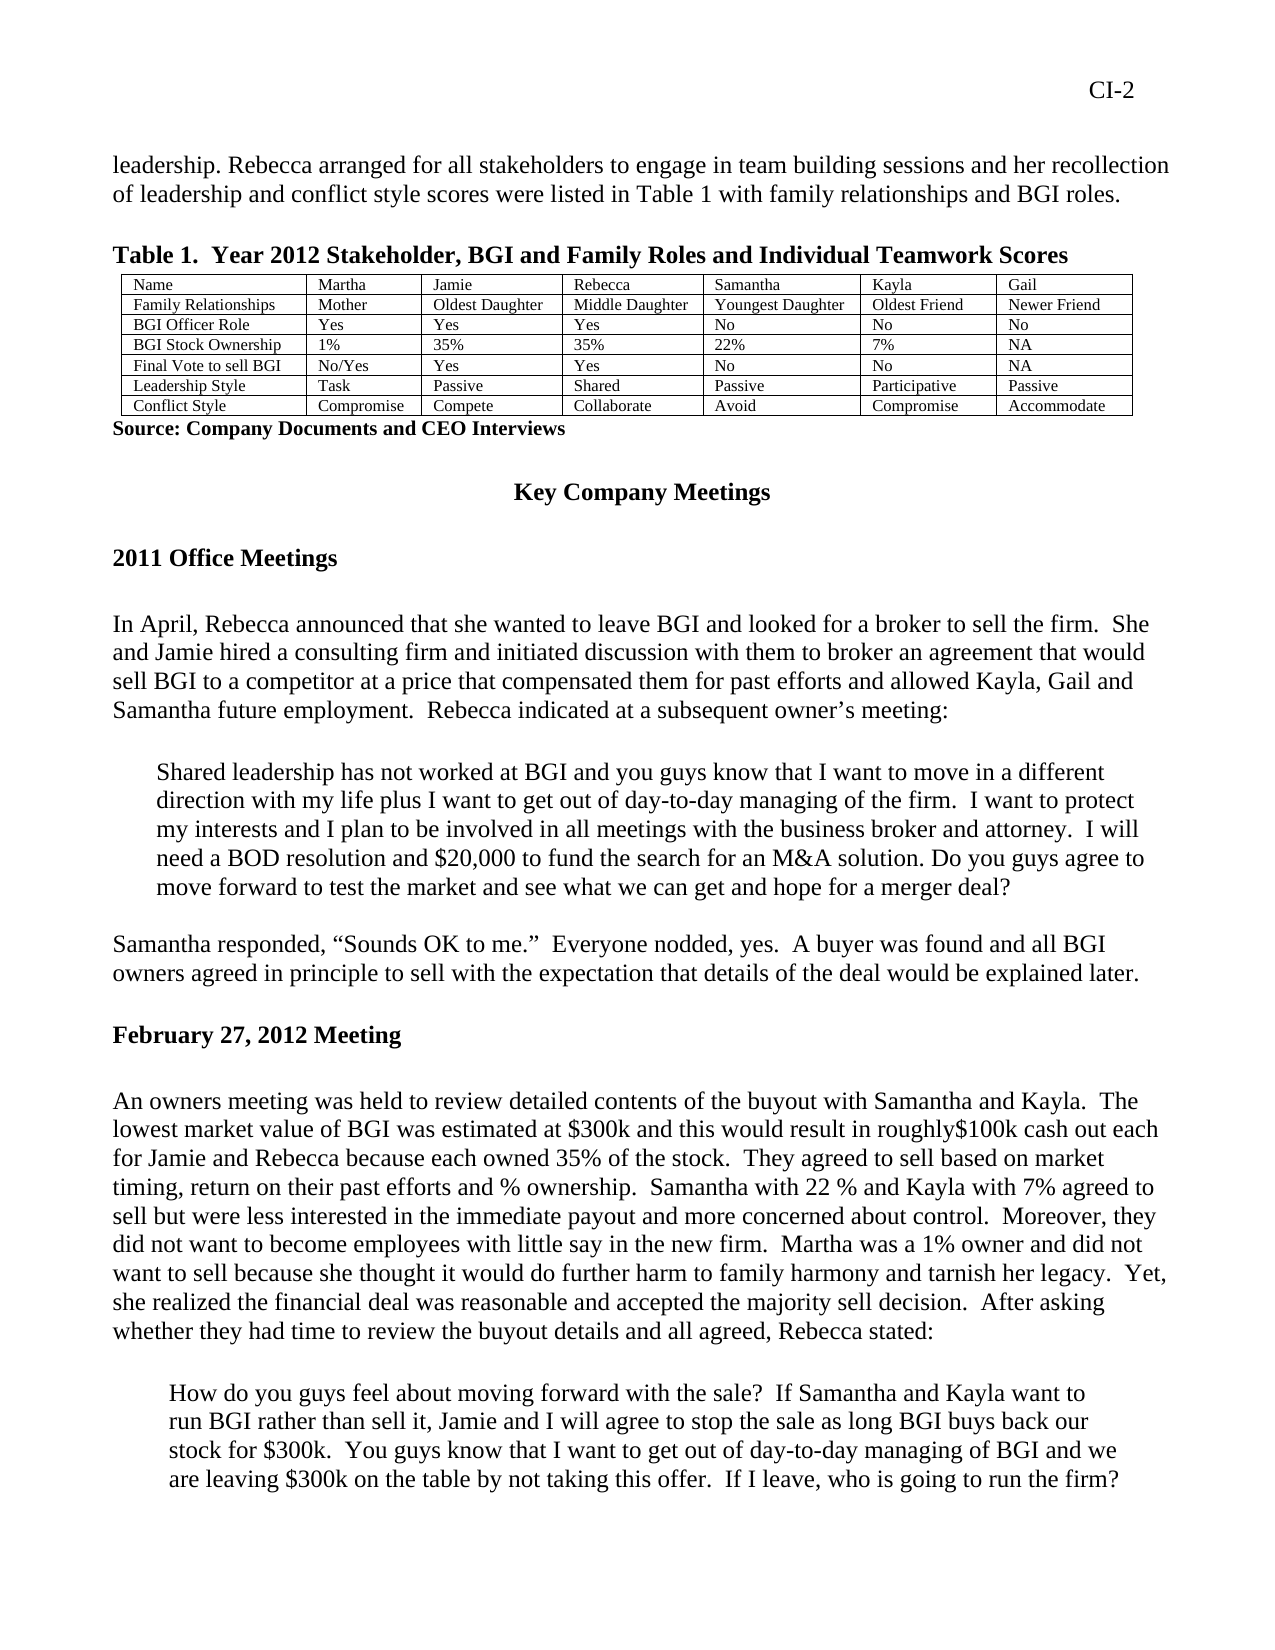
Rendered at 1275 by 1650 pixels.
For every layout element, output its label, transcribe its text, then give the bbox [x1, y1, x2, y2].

table_cell BGI Officer Role [122, 315, 306, 334]
table_header Rebecca [563, 275, 703, 294]
text my interests and I plan to be involved in all meetings with the business broker and attorney. I will [112, 814, 1172, 843]
text need a BOD resolution and $20,000 to fund the search for an M&A solution. Do you guys agree to [112, 843, 1172, 872]
table_cell 35% [563, 335, 703, 354]
table_cell Oldest Friend [861, 295, 996, 314]
table_cell Participative [861, 376, 996, 395]
text February 27, 2012 Meeting [112, 1020, 1172, 1048]
table_cell 35% [422, 335, 562, 354]
table_cell No [861, 315, 996, 334]
text In April, Rebecca announced that she wanted to leave BGI and looked for a broker to sell the firm. She and Jamie hired a consulting firm and initiated discussion with them to broker an agreement that would sell BGI to a competitor at a price that compensated them for past efforts and allowed Kayla, Gail and Samantha future employment. Rebecca indicated at a subsequent owner’s meeting: [112, 609, 1172, 724]
table_cell Collaborate [563, 396, 703, 415]
table_cell Passive [704, 376, 860, 395]
table_cell NA [997, 355, 1132, 374]
table_cell Oldest Daughter [422, 295, 562, 314]
table_cell No/Yes [307, 355, 421, 374]
text Shared leadership has not worked at BGI and you guys know that I want to move in a different [112, 757, 1172, 786]
text move forward to test the market and see what we can get and hope for a merger deal? [112, 872, 1172, 901]
text direction with my life plus I want to get out of day-to-day managing of the firm. I want to protect [112, 786, 1172, 814]
table_cell No [861, 355, 996, 374]
table_header Martha [307, 275, 421, 294]
table_cell Youngest Daughter [704, 295, 860, 314]
table_cell Compromise [861, 396, 996, 415]
table_cell BGI Stock Ownership [122, 335, 306, 354]
table_cell Yes [307, 315, 421, 334]
table_cell Task [307, 376, 421, 395]
table_cell Passive [997, 376, 1132, 395]
table_cell Accommodate [997, 396, 1132, 415]
table_header Kayla [861, 275, 996, 294]
table_cell Yes [422, 315, 562, 334]
table_cell Yes [422, 355, 562, 374]
table_cell Avoid [704, 396, 860, 415]
text An owners meeting was held to review detailed contents of the buyout with Samantha and Kayla. The lowest market value of BGI was estimated at $300k and this would result in roughly$100k cash out each for Jamie and Rebecca because each owned 35% of the stock. They agreed to sell based on market timing, return on their past efforts and % ownership. Samantha with 22 % and Kayla with 7% agreed to sell but were less interested in the immediate payout and more concerned about control. Moreover, they did not want to become employees with little say in the new firm. Martha was a 1% owner and did not want to sell because she thought it would do further harm to family harmony and tarnish her legacy. Yet, she realized the financial deal was reasonable and accepted the majority sell decision. After asking whether they had time to review the buyout details and all agreed, Rebecca stated: [112, 1086, 1172, 1344]
table_cell No [704, 355, 860, 374]
table_cell Middle Daughter [563, 295, 703, 314]
table_cell Newer Friend [997, 295, 1132, 314]
text are leaving $300k on the table by not taking this offer. If I leave, who is going to run the firm? [112, 1464, 1172, 1493]
table_cell Shared [563, 376, 703, 395]
table_cell 22% [704, 335, 860, 354]
table_cell Family Relationships [122, 295, 306, 314]
table_cell Yes [563, 315, 703, 334]
table_cell 1% [307, 335, 421, 354]
table_cell Conflict Style [122, 396, 306, 415]
table_cell Final Vote to sell BGI [122, 355, 306, 374]
text How do you guys feel about moving forward with the sale? If Samantha and Kayla want to [112, 1378, 1172, 1406]
table_cell Compete [422, 396, 562, 415]
table_cell No [704, 315, 860, 334]
table_cell Passive [422, 376, 562, 395]
table_cell NA [997, 335, 1132, 354]
table_cell 7% [861, 335, 996, 354]
table_cell Mother [307, 295, 421, 314]
table_header Name [122, 275, 306, 294]
text Source: Company Documents and CEO Interviews [112, 416, 1172, 440]
table_cell No [997, 315, 1132, 334]
table_cell Yes [563, 355, 703, 374]
text Key Company Meetings [112, 477, 1172, 505]
table_cell Compromise [307, 396, 421, 415]
table_cell Leadership Style [122, 376, 306, 395]
text Table 1. Year 2012 Stakeholder, BGI and Family Roles and Individual Teamwork Scores [112, 241, 1172, 269]
text stock for $300k. You guys know that I want to get out of day-to-day managing of BGI and we [112, 1435, 1172, 1464]
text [112, 150, 1172, 207]
table_header Samantha [704, 275, 860, 294]
text Samantha responded, “Sounds OK to me.” Everyone nodded, yes. A buyer was found and all BGI owners agreed in principle to sell with the expectation that details of the deal would be explained later. [112, 929, 1172, 987]
table_header Jamie [422, 275, 562, 294]
table_header Gail [997, 275, 1132, 294]
text 2011 Office Meetings [112, 543, 1172, 571]
text run BGI rather than sell it, Jamie and I will agree to stop the sale as long BGI buys back our [112, 1406, 1172, 1435]
